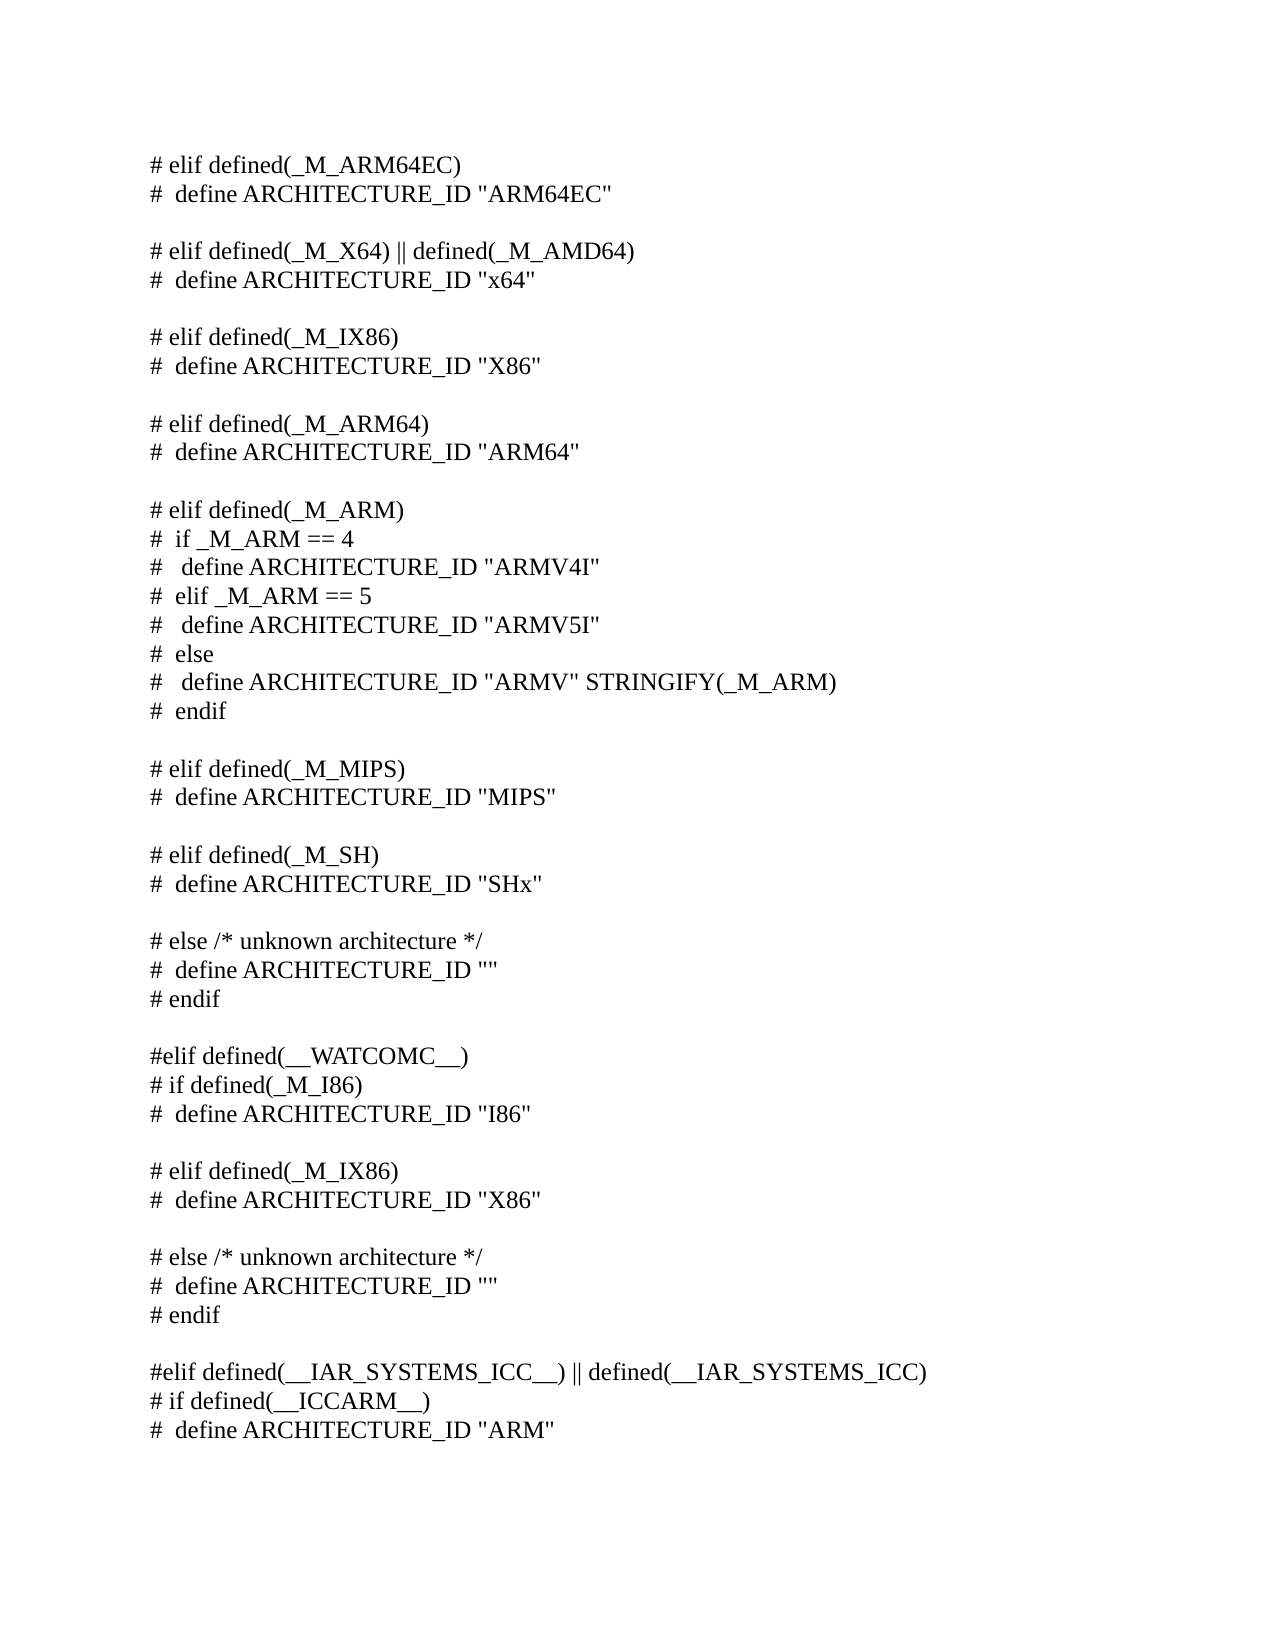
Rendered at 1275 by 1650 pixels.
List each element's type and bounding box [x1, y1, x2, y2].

text [150, 150, 1125, 1472]
